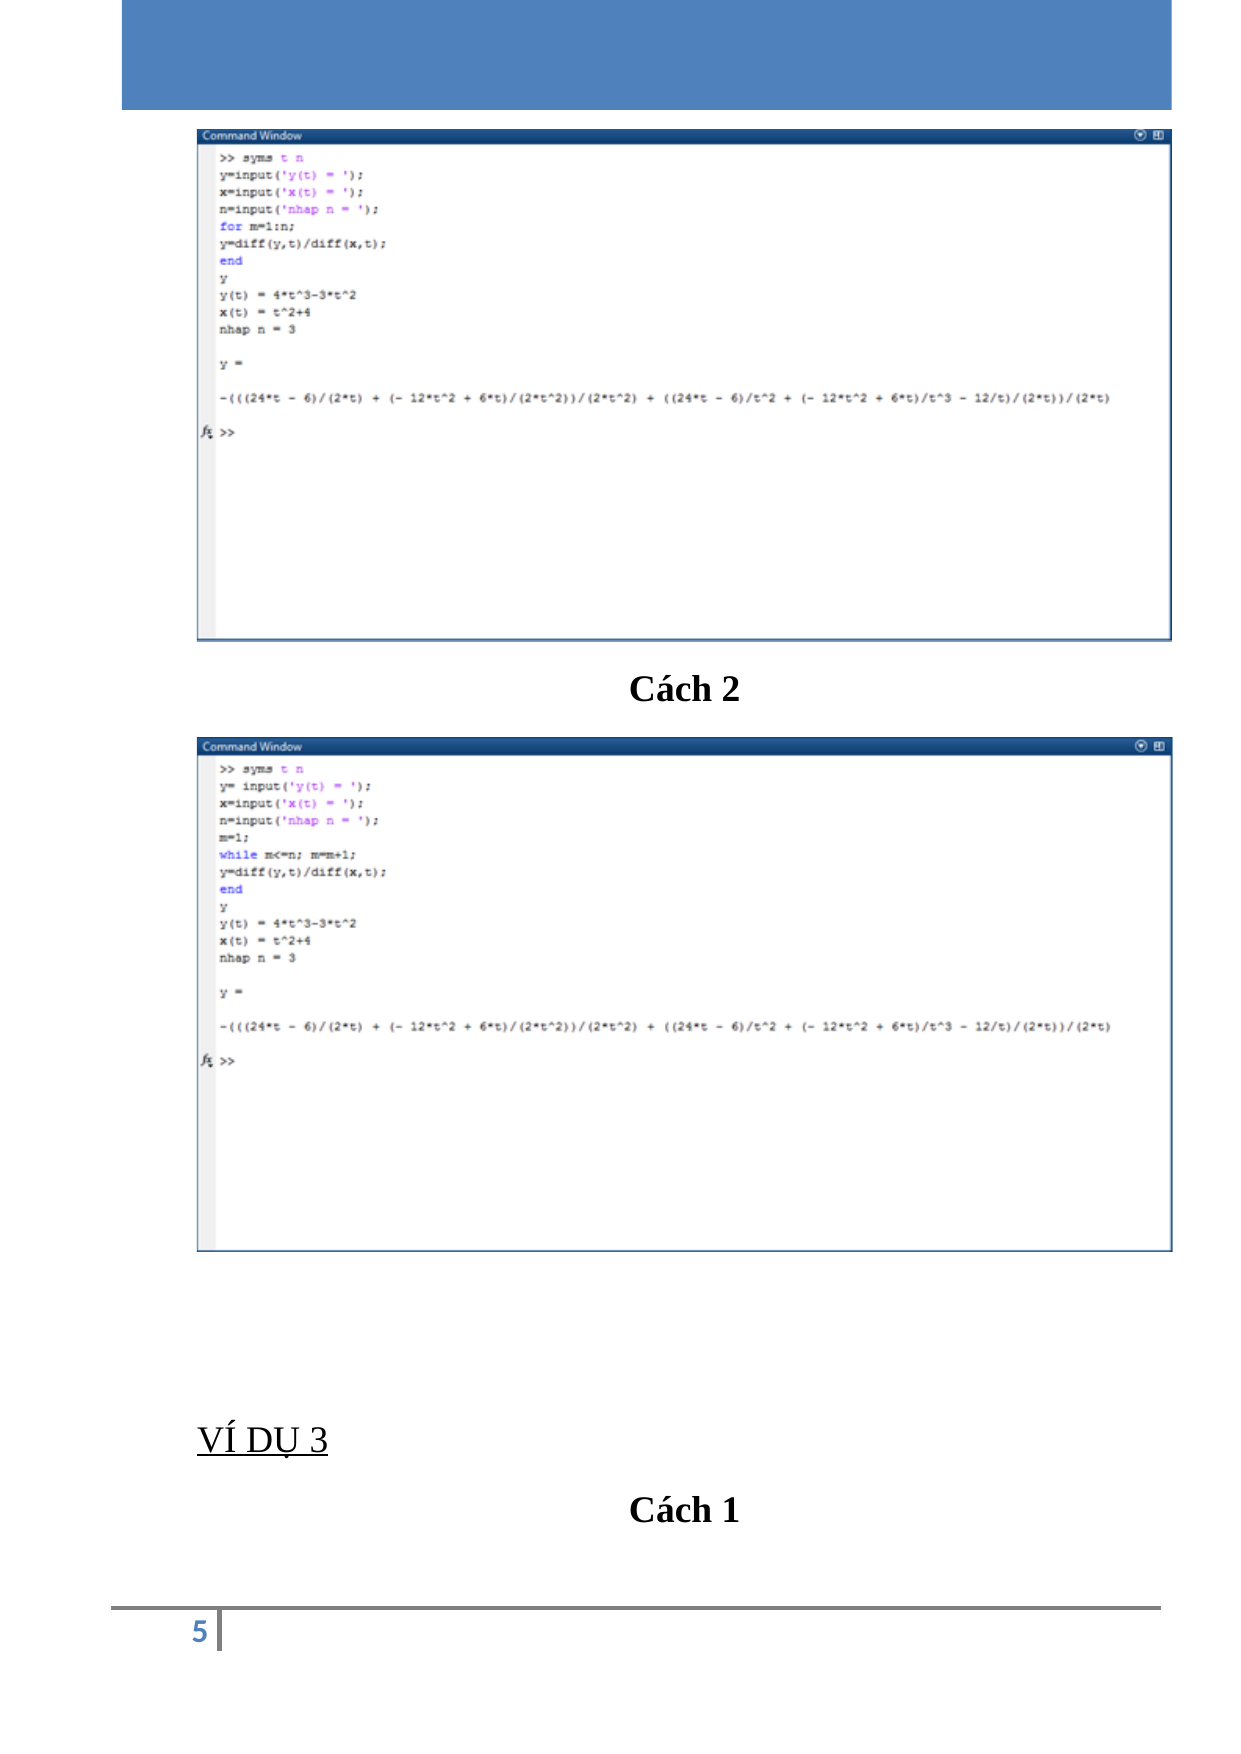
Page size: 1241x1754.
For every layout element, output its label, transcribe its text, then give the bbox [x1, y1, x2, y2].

picture [196, 129, 1172, 642]
text Cách 1 [197, 1488, 1172, 1531]
text Cách 2 [197, 667, 1172, 710]
picture [196, 737, 1175, 1252]
text VÍ DỤ 3 [197, 1417, 1172, 1460]
